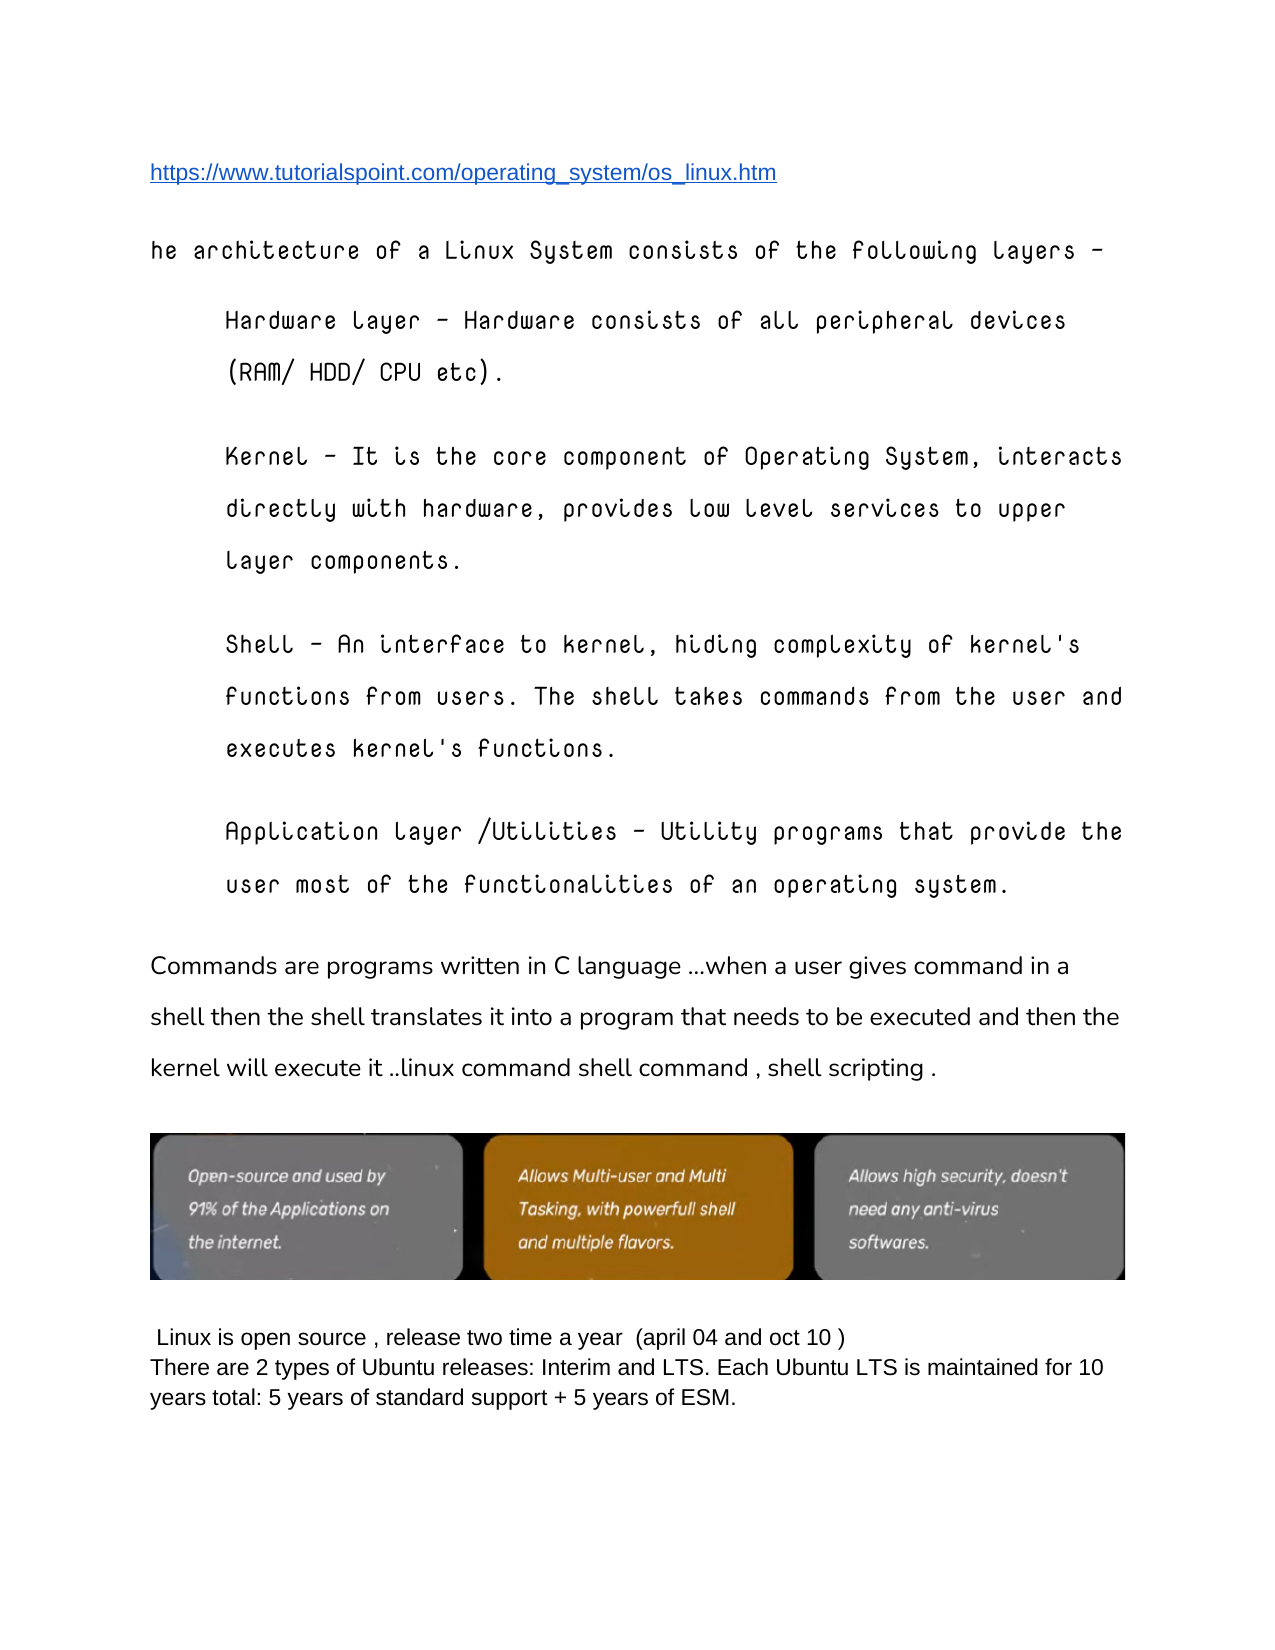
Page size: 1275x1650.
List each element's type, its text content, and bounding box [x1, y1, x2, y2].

text Linux is open source , release two time a year (april 04 and oct 10 ) [150, 1324, 1125, 1350]
text he architecture of a Linux System consists of the following layers − [150, 232, 1125, 267]
text https://www.tutorialspoint.com/operating_system/os_linux.htm [150, 159, 1125, 186]
text Hardware layer − Hardware consists of all peripheral devices (RAM/ HDD/ CPU etc). [225, 302, 1125, 389]
picture [150, 1133, 1125, 1280]
text Application layer /Utilities − Utility programs that provide the user most of the functionalities of an operating system. [225, 814, 1125, 901]
text Commands are programs written in C language …when a user gives command in a shell then the shell translates it into a program that needs to be executed and then the kernel will execute it ..linux command shell command , shell scripting . [150, 949, 1125, 1086]
text Kernel − It is the core component of Operating System, interacts directly with hardware, provides low level services to upper layer components. [225, 438, 1125, 577]
text Shell − An interface to kernel, hiding complexity of kernel's functions from users. The shell takes commands from the user and executes kernel's functions. [225, 626, 1125, 765]
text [150, 1354, 1125, 1411]
